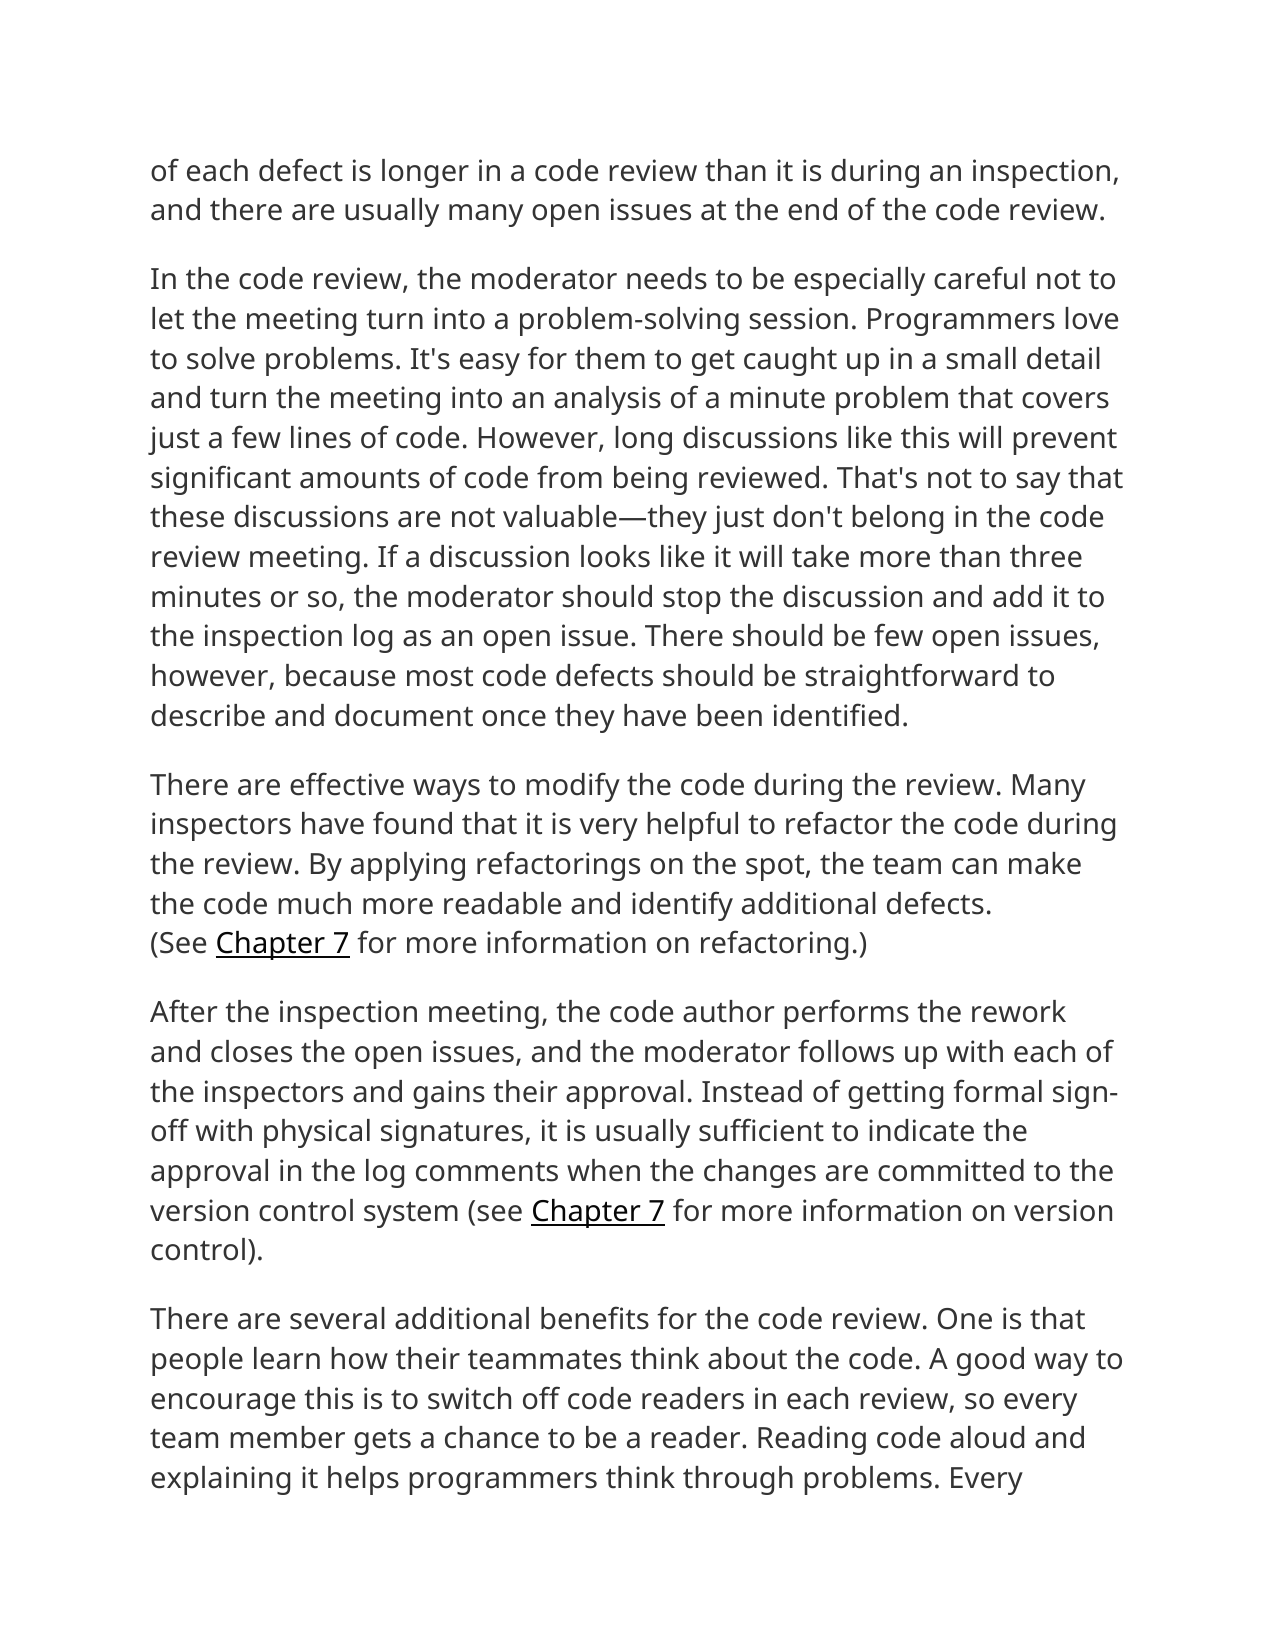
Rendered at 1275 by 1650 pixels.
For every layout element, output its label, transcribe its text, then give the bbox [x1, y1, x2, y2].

text There are effective ways to modify the code during the review. Many inspectors have found that it is very helpful to refactor the code during the review. By applying refactorings on the spot, the team can make the code much more readable and identify additional defects. (See Chapter 7 for more information on refactoring.) [150, 764, 1125, 962]
text In the code review, the moderator needs to be especially careful not to let the meeting turn into a problem-solving session. Programmers love to solve problems. It's easy for them to get caught up in a small detail and turn the meeting into an analysis of a minute problem that covers just a few lines of code. However, long discussions like this will prevent significant amounts of code from being reviewed. That's not to say that these discussions are not valuable—they just don't belong in the code review meeting. If a discussion looks like it will take more than three minutes or so, the moderator should stop the discussion and add it to the inspection log as an open issue. There should be few open issues, however, because most code defects should be straightforward to describe and document once they have been identified. [150, 258, 1125, 735]
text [150, 1298, 1125, 1497]
text After the inspection meeting, the code author performs the rework and closes the open issues, and the moderator follows up with each of the inspectors and gains their approval. Instead of getting formal sign-off with physical signatures, it is usually sufficient to indicate the approval in the log comments when the changes are committed to the version control system (see Chapter 7 for more information on version control). [150, 992, 1125, 1269]
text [150, 150, 1125, 229]
